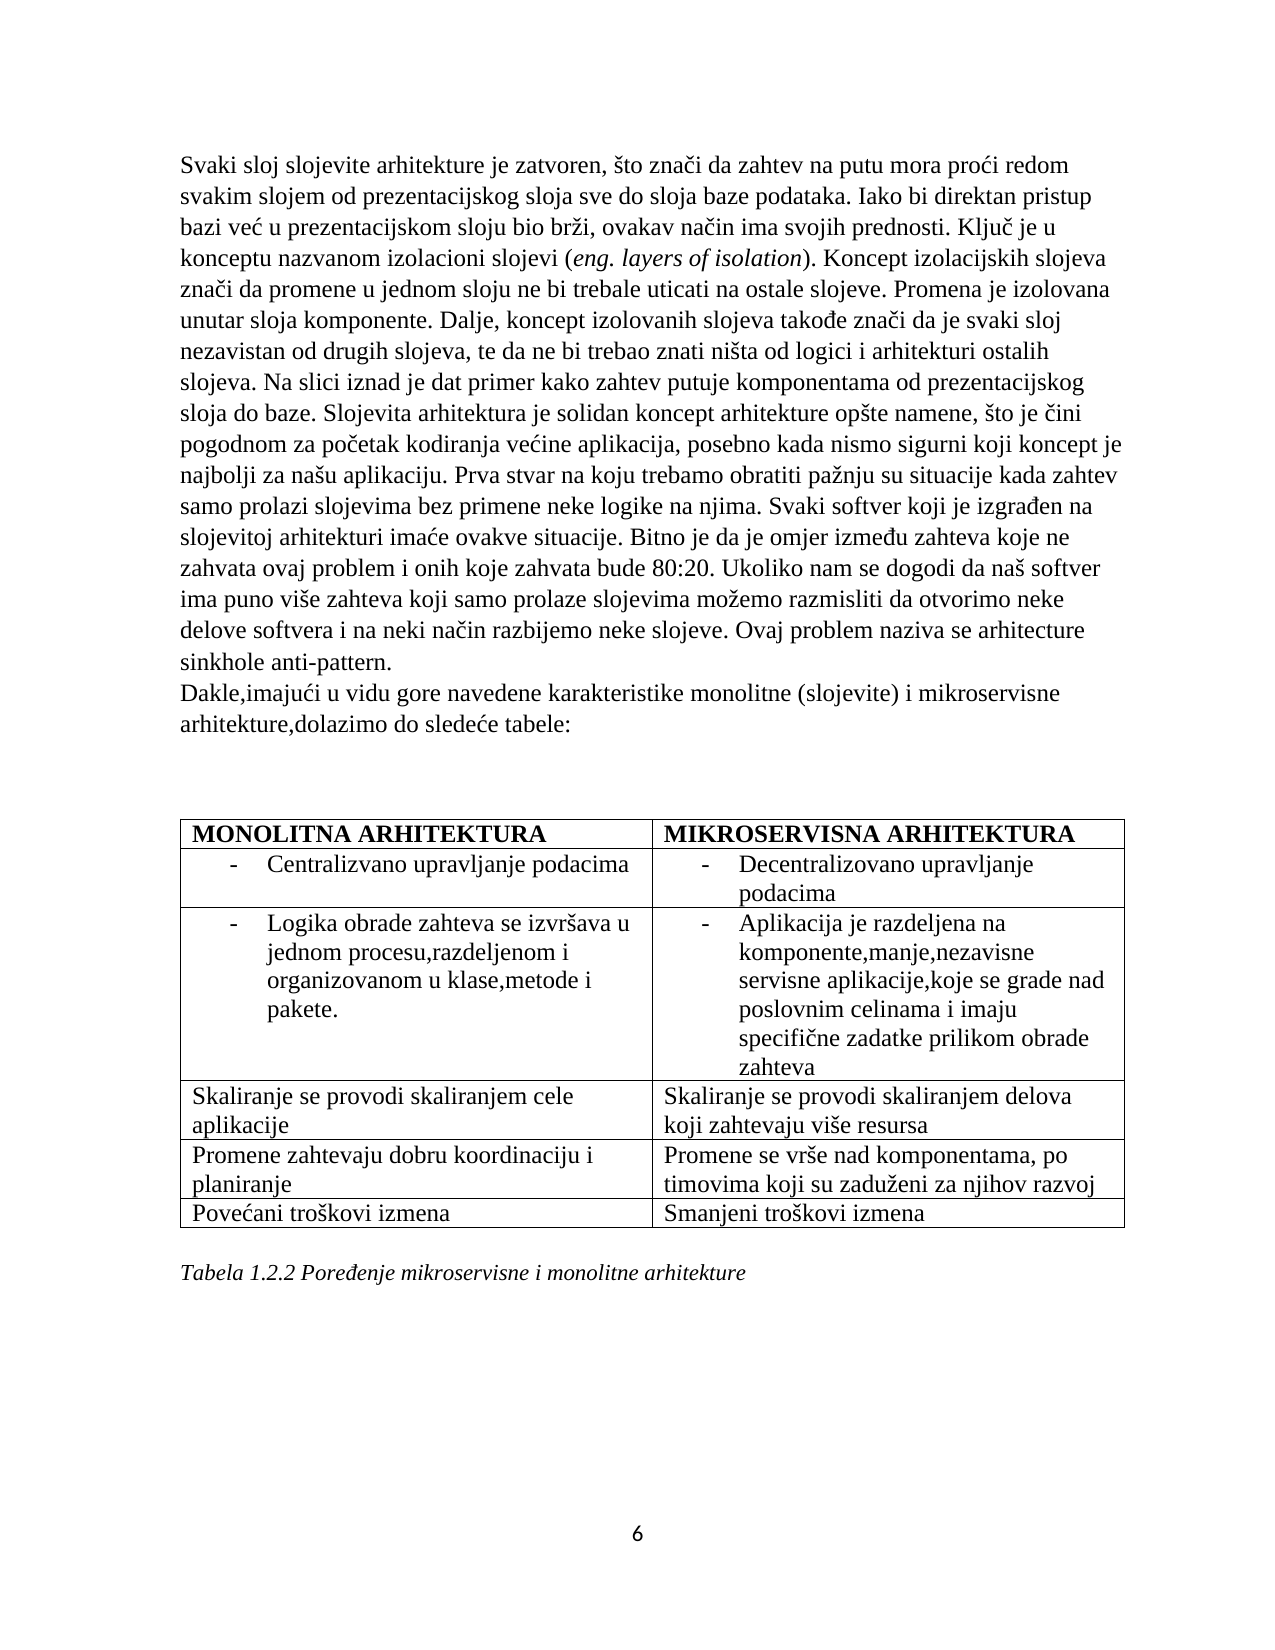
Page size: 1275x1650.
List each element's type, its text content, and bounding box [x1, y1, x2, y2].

table_cell Povećani troškovi izmena [181, 1199, 652, 1227]
table_cell Skaliranje se provodi skaliranjem delova koji zahtevaju više resursa [653, 1081, 1124, 1139]
list Svaki sloj slojevite arhitekture je zatvoren, što znači da zahtev na putu mora proći redom svakim slojem od prezentacijskog sloja sve do sloja baze podataka. Iako bi direktan pristup bazi već u prezentacijskom sloju bio brži, ovakav način ima svojih prednosti. Ključ je u konceptu nazvanom izolacioni slojevi (eng. layers of isolation). Koncept izolacijskih slojeva znači da promene u jednom sloju ne bi trebale uticati na ostale slojeve. Promena je izolovana unutar sloja komponente. Dalje, koncept izolovanih slojeva takođe znači da je svaki sloj nezavistan od drugih slojeva, te da ne bi trebao znati ništa od logici i arhitekturi ostalih slojeva. Na slici iznad je dat primer kako zahtev putuje komponentama od prezentacijskog sloja do baze. Slojevita arhitektura je solidan koncept arhitekture opšte namene, što je čini pogodnom za početak kodiranja većine aplikacija, posebno kada nismo sigurni koji koncept je najbolji za našu aplikaciju. Prva stvar na koju trebamo obratiti pažnju su situacije kada zahtev samo prolazi slojevima bez primene neke logike na njima. Svaki softver koji je izgrađen na slojevitoj arhitekturi imaće ovakve situacije. Bitno je da je omjer između zahteva koje ne zahvata ovaj problem i onih koje zahvata bude 80:20. Ukoliko nam se dogodi da naš softver ima puno više zahteva koji samo prolaze slojevima možemo razmisliti da otvorimo neke delove softvera i na neki način razbijemo neke slojeve. Ovaj problem naziva se arhitecture sinkhole anti-pattern. [180, 150, 1125, 675]
table_cell Promene se vrše nad komponentama, po timovima koji su zaduženi za njihov razvoj [653, 1140, 1124, 1197]
table_cell Smanjeni troškovi izmena [653, 1199, 1124, 1227]
table_header MONOLITNA ARHITEKTURA [181, 820, 652, 848]
table_cell Aplikacija je razdeljena na komponente,manje,nezavisne servisne aplikacije,koje se grade nad poslovnim celinama i imaju specifične zadatke prilikom obrade zahteva [653, 908, 1124, 1080]
table_header MIKROSERVISNA ARHITEKTURA [653, 820, 1124, 848]
table_cell Logika obrade zahteva se izvršava u jednom procesu,razdeljenom i organizovanom u klase,metode i pakete. [181, 908, 652, 1080]
table_cell Centralizvano upravljanje podacima [181, 849, 652, 907]
list Tabela 1.2.2 Poređenje mikroservisne i monolitne arhitekture [180, 1259, 1125, 1286]
table_cell Skaliranje se provodi skaliranjem cele aplikacije [181, 1081, 652, 1139]
table_cell Decentralizovano upravljanje podacima [653, 849, 1124, 907]
table_cell Promene zahtevaju dobru koordinaciju i planiranje [181, 1140, 652, 1197]
list Dakle,imajući u vidu gore navedene karakteristike monolitne (slojevite) i mikroservisne arhitekture,dolazimo do sledeće tabele: [180, 678, 1125, 737]
